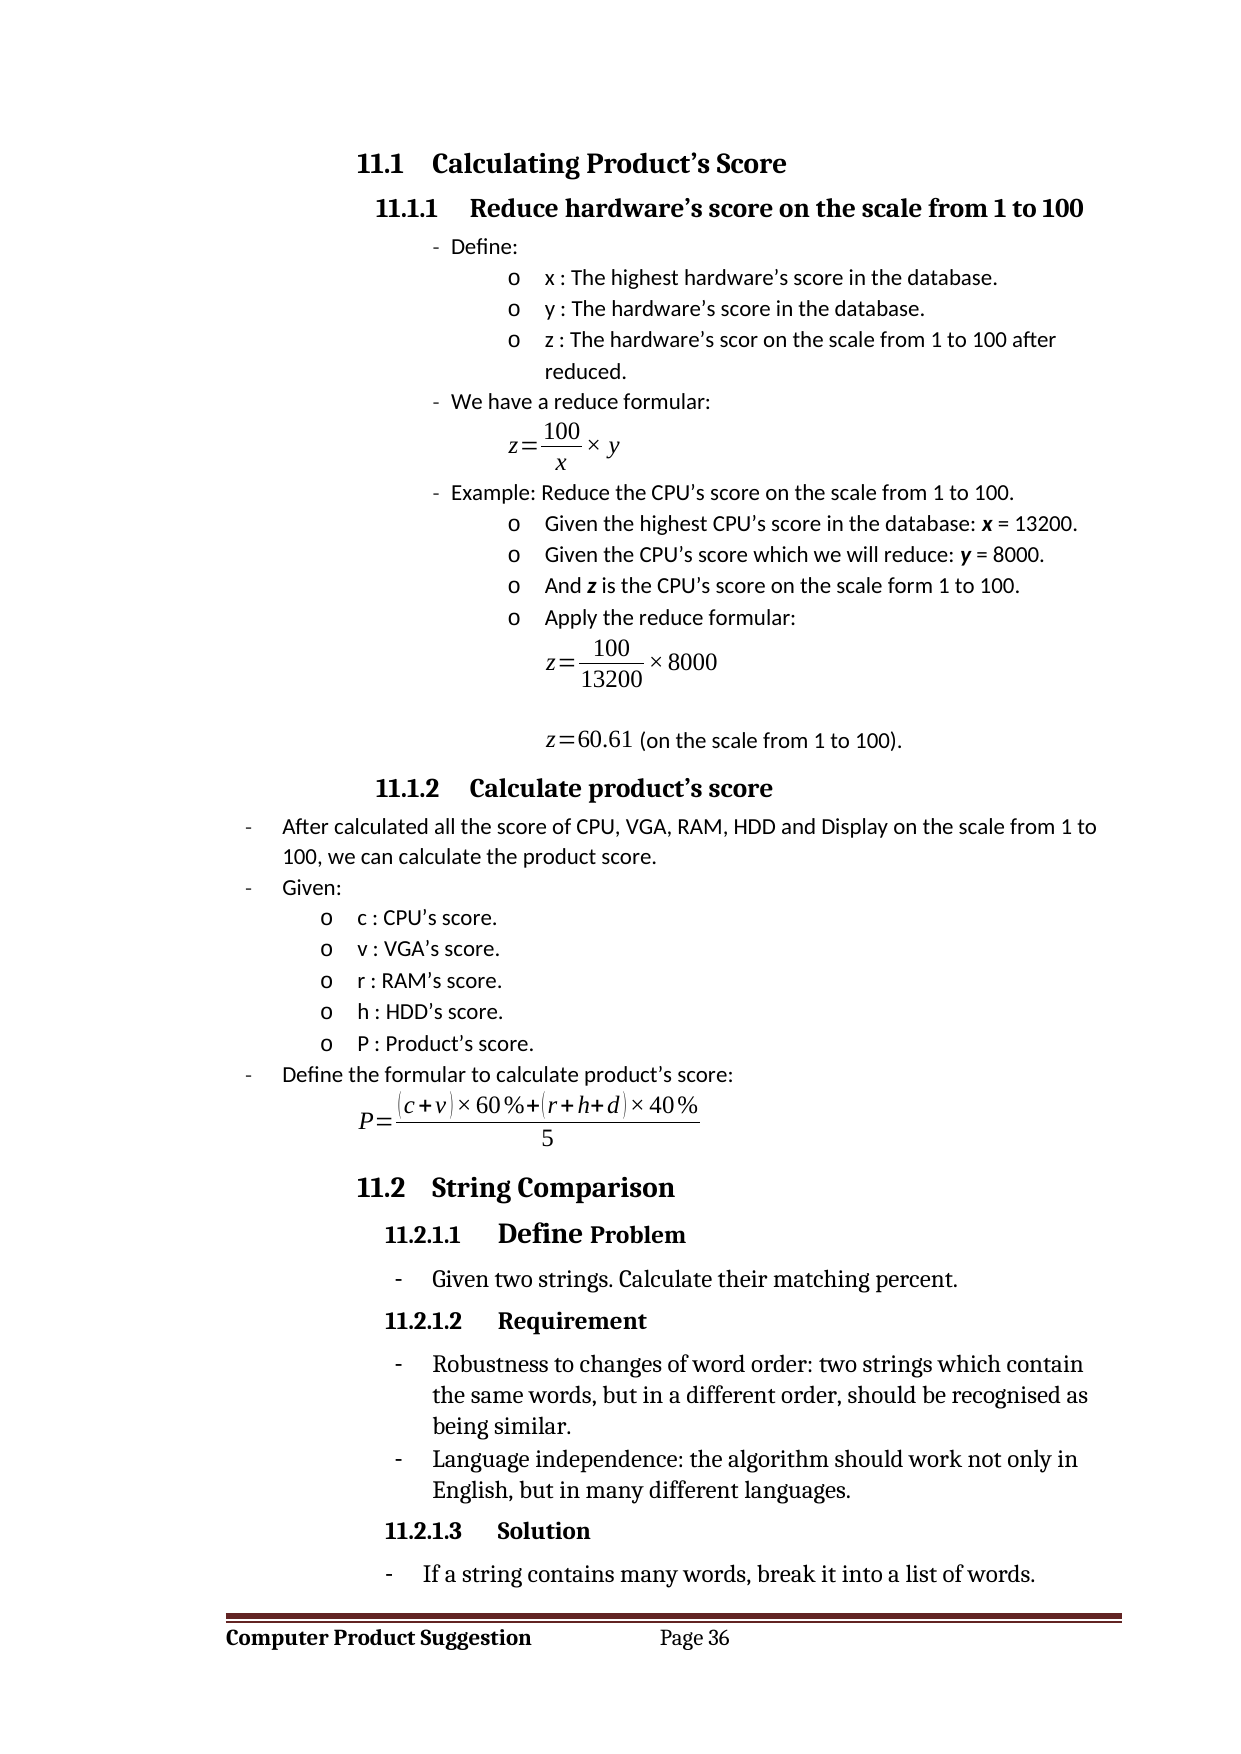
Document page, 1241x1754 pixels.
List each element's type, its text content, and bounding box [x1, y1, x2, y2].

subtitle Calculate product’s score [376, 773, 1122, 804]
list Given the CPU’s score which we will reduce: y = 8000. [507, 540, 1122, 569]
list Robustness to changes of word order: two strings which contain the same words, but in a different order, should be recognised as being similar. [394, 1348, 1122, 1441]
list P : Product’s score. [319, 1029, 1122, 1058]
list We have a reduce formular: [432, 387, 1122, 415]
subtitle Requirement [385, 1307, 1122, 1335]
list If a string contains many words, break it into a list of words. [385, 1558, 1122, 1589]
list Given two strings. Calculate their matching percent. [394, 1263, 1122, 1294]
list v : VGA’s score. [319, 934, 1122, 963]
list Given the highest CPU’s score in the database: x = 13200. [507, 509, 1122, 538]
list r : RAM’s score. [319, 966, 1122, 995]
list Example: Reduce the CPU’s score on the scale from 1 to 100. [432, 478, 1122, 507]
subtitle Reduce hardware’s score on the scale from 1 to 100 [376, 193, 1122, 224]
list Given: [244, 873, 1122, 901]
list Language independence: the algorithm should work not only in English, but in many different languages. [394, 1443, 1122, 1504]
subtitle Solution [385, 1517, 1122, 1546]
list Apply the reduce formular: [507, 603, 1122, 632]
list (on the scale from 1 to 100). [544, 726, 1122, 754]
subtitle Calculating Product’s Score [357, 147, 1122, 181]
list After calculated all the score of CPU, VGA, RAM, HDD and Display on the scale from 1 to 100, we can calculate the product score. [244, 812, 1122, 871]
list c : CPU’s score. [319, 903, 1122, 932]
list h : HDD’s score. [319, 997, 1122, 1026]
subtitle String Comparison [357, 1171, 1122, 1205]
list z : The hardware’s scor on the scale from 1 to 100 after reduced. [507, 326, 1122, 385]
list y : The hardware’s score in the database. [507, 294, 1122, 323]
list And z is the CPU’s score on the scale form 1 to 100. [507, 572, 1122, 601]
subtitle Define Problem [385, 1217, 1122, 1251]
list x : The highest hardware’s score in the database. [507, 263, 1122, 292]
list Define the formular to calculate product’s score: [244, 1060, 1122, 1088]
list Define: [432, 232, 1122, 261]
